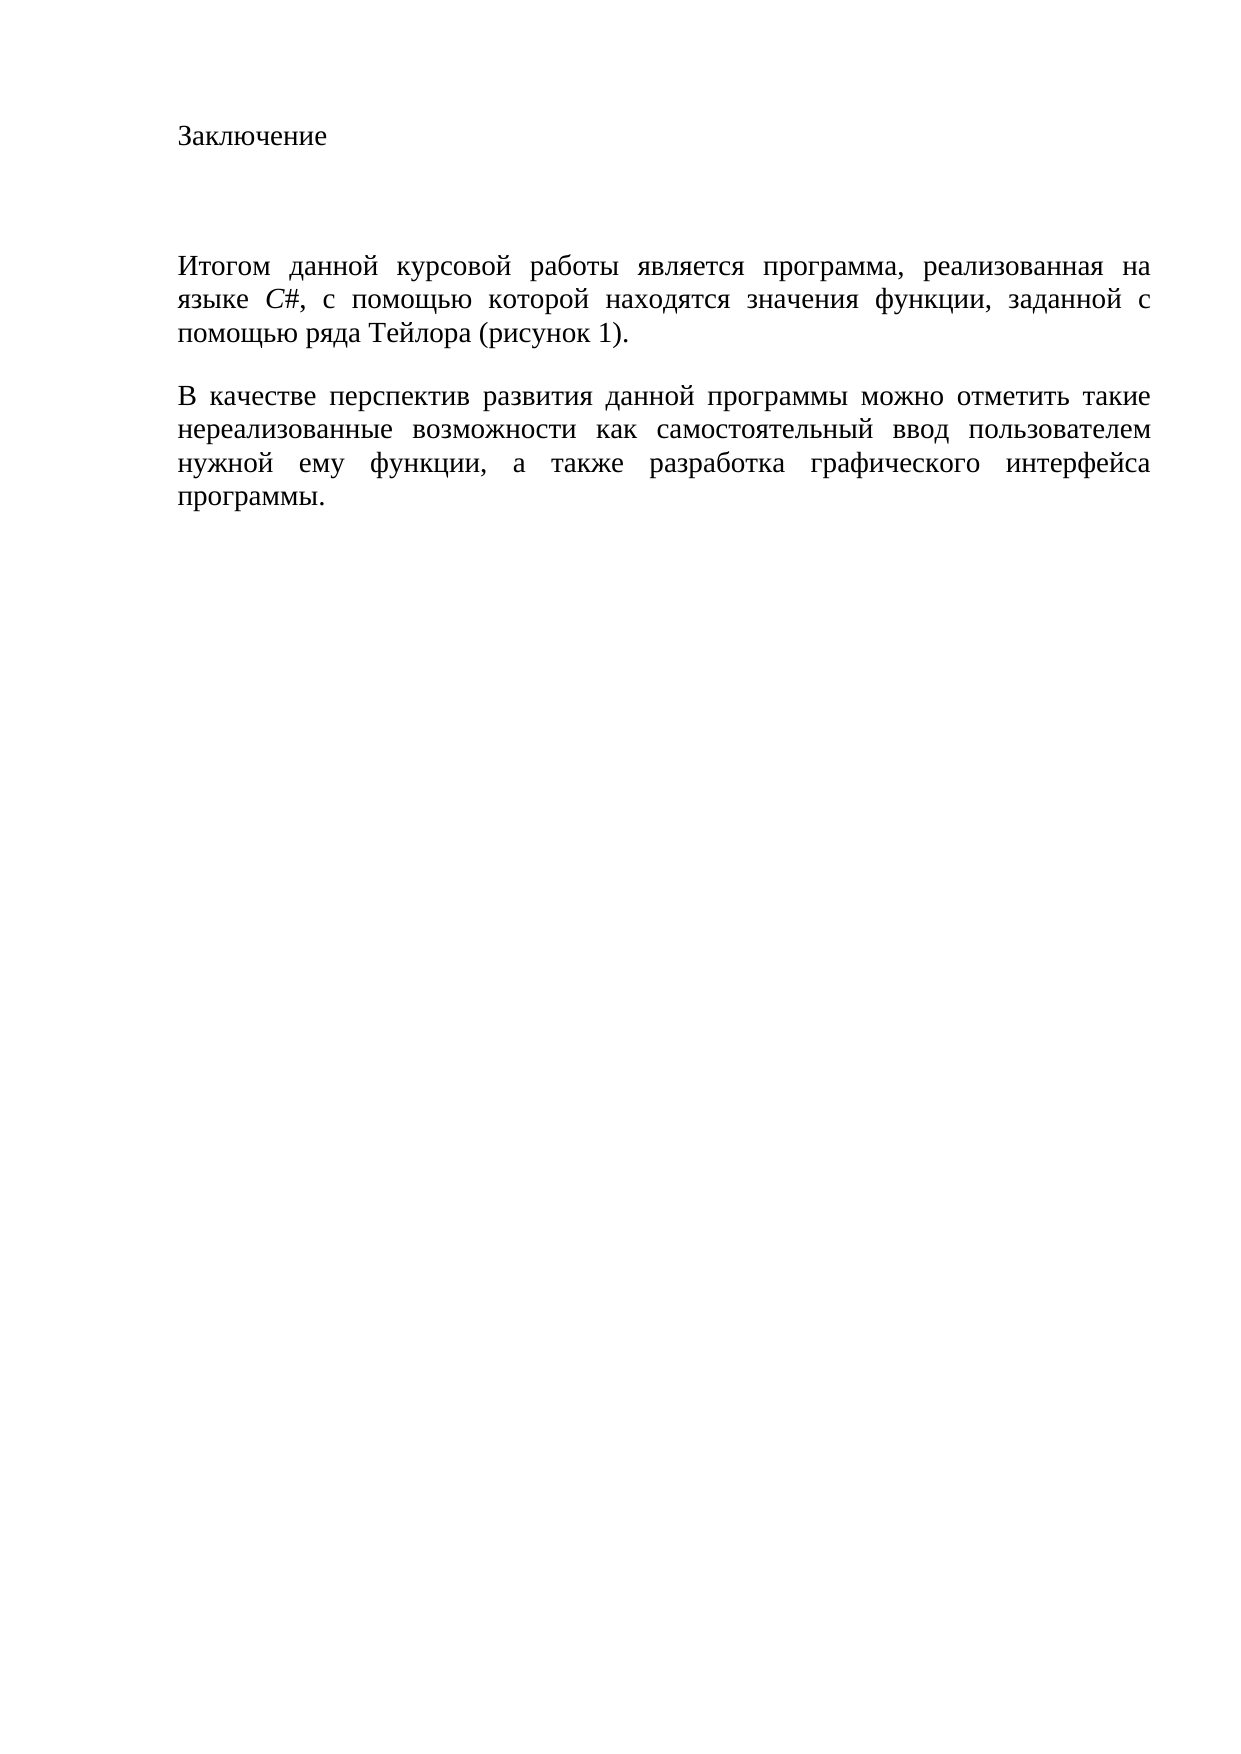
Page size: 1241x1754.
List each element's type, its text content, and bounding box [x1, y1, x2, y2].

text Заключение [177, 118, 1152, 152]
text В качестве перспектив развития данной программы можно отметить такие нереализованные возможности как самостоятельный ввод пользователем нужной ему функции, а также разработка графического интерфейса программы. [177, 378, 1152, 512]
text Итогом данной курсовой работы является программа, реализованная на языке C#, с помощью которой находятся значения функции, заданной с помощью ряда Тейлора (рисунок 1). [177, 248, 1152, 348]
